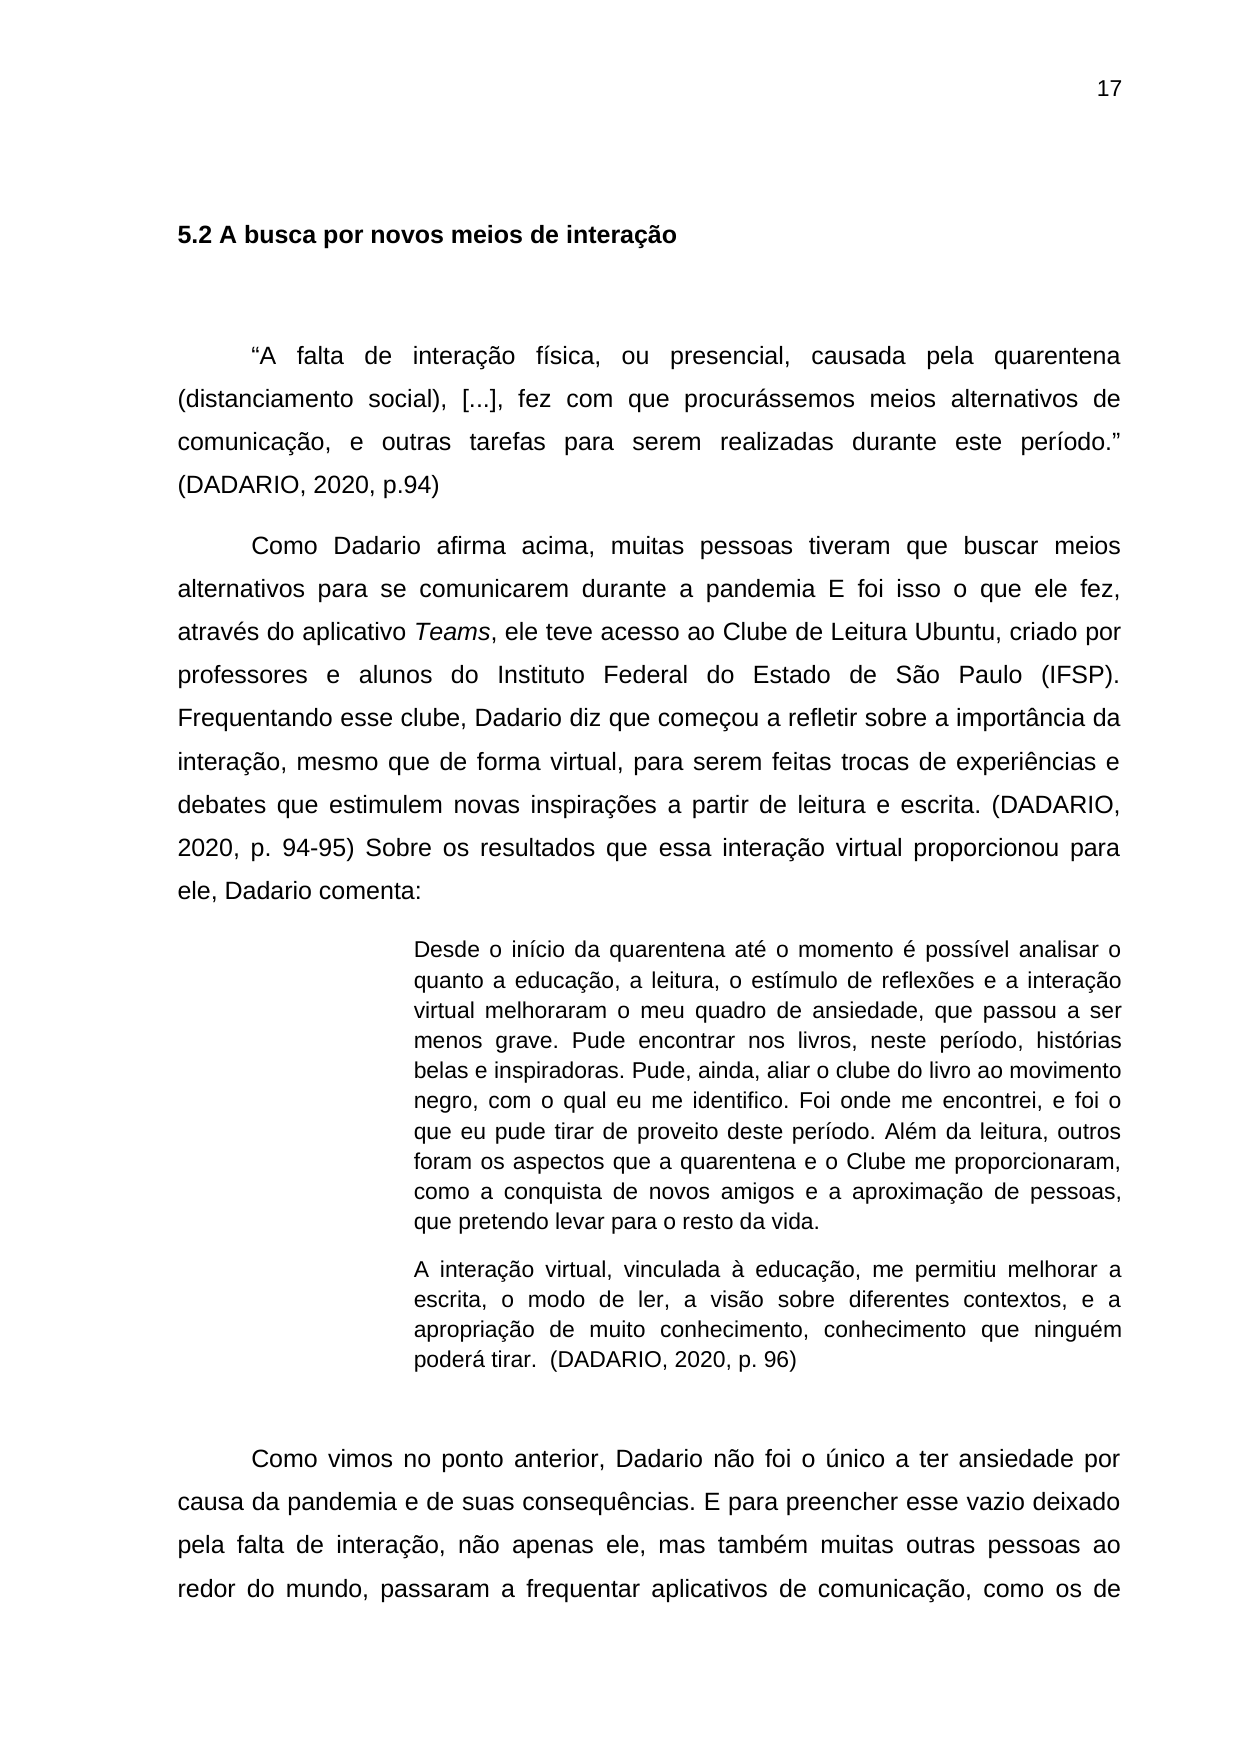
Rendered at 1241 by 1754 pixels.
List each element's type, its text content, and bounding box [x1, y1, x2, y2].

text “A falta de interação física, ou presencial, causada pela quarentena (distanciamento social), [...], fez com que procurássemos meios alternativos de comunicação, e outras tarefas para serem realizadas durante este período.” (DADARIO, 2020, p.94) [177, 341, 1122, 499]
text Desde o início da quarentena até o momento é possível analisar o quanto a educação, a leitura, o estímulo de reflexões e a interação virtual melhoraram o meu quadro de ansiedade, que passou a ser menos grave. Pude encontrar nos livros, neste período, histórias belas e inspiradoras. Pude, ainda, aliar o clube do livro ao movimento negro, com o qual eu me identifico. Foi onde me encontrei, e foi o que eu pude tirar de proveito deste período. Além da leitura, outros foram os aspectos que a quarentena e o Clube me proporcionaram, como a conquista de novos amigos e a aproximação de pessoas, que pretendo levar para o resto da vida. [413, 936, 1122, 1234]
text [177, 1444, 1122, 1602]
text Como Dadario afirma acima, muitas pessoas tiveram que buscar meios alternativos para se comunicarem durante a pandemia E foi isso o que ele fez, através do aplicativo Teams, ele teve acesso ao Clube de Leitura Ubuntu, criado por professores e alunos do Instituto Federal do Estado de São Paulo (IFSP). Frequentando esse clube, Dadario diz que começou a refletir sobre a importância da interação, mesmo que de forma virtual, para serem feitas trocas de experiências e debates que estimulem novas inspirações a partir de leitura e escrita. (DADARIO, 2020, p. 94-95) Sobre os resultados que essa interação virtual proporcionou para ele, Dadario comenta: [177, 531, 1122, 905]
subtitle 5.2 A busca por novos meios de interação [177, 220, 1122, 249]
text A interação virtual, vinculada à educação, me permitiu melhorar a escrita, o modo de ler, a visão sobre diferentes contextos, e a apropriação de muito conhecimento, conhecimento que ninguém poderá tirar. (DADARIO, 2020, p. 96) [413, 1256, 1122, 1373]
